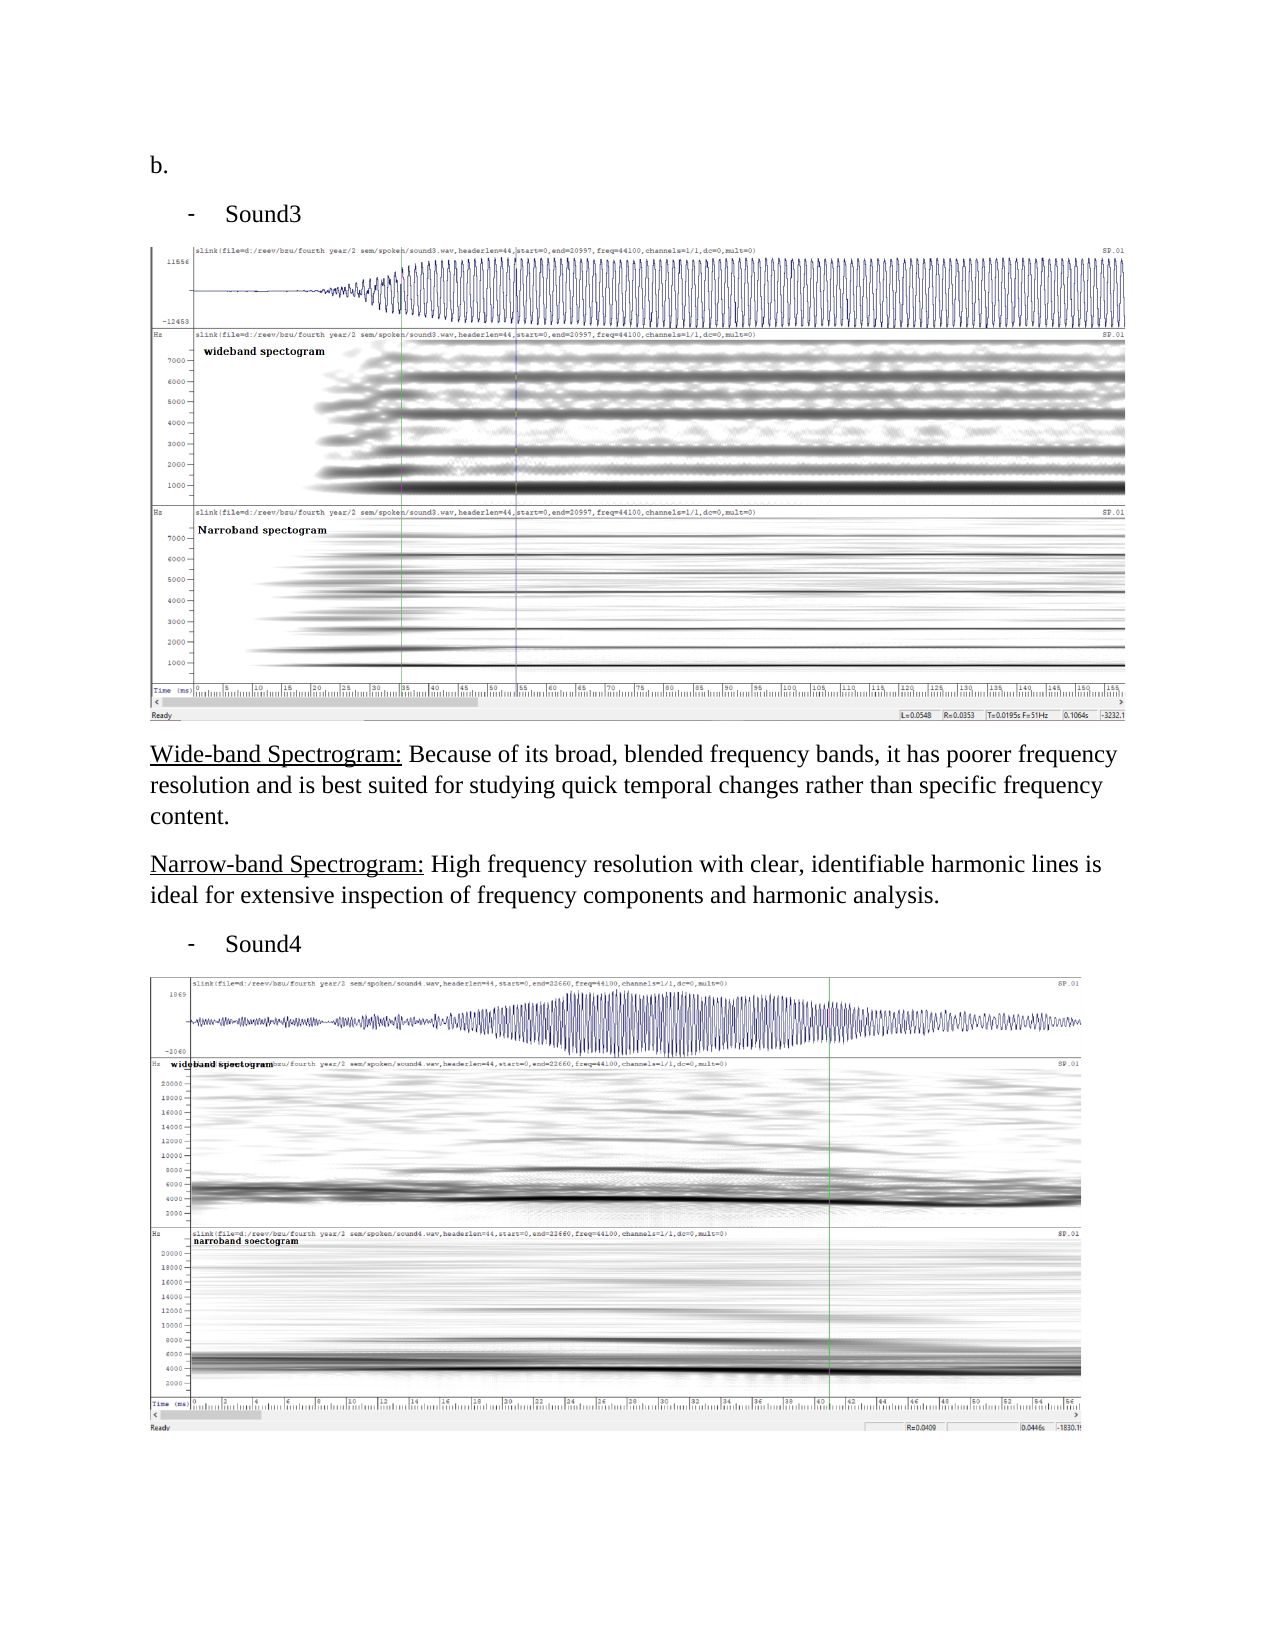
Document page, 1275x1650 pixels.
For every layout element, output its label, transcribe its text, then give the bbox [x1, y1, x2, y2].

list Sound3 [187, 198, 1125, 228]
list Sound4 [187, 928, 1125, 958]
picture [150, 977, 1082, 1431]
text Wide-band Spectrogram: Because of its broad, blended frequency bands, it has poorer frequency resolution and is best suited for studying quick temporal changes rather than specific frequency content. [150, 739, 1125, 830]
text Narrow-band Spectrogram: High frequency resolution with clear, identifiable harmonic lines is ideal for extensive inspection of frequency components and harmonic analysis. [150, 849, 1125, 909]
text b. [150, 150, 1125, 179]
picture [150, 247, 1125, 721]
